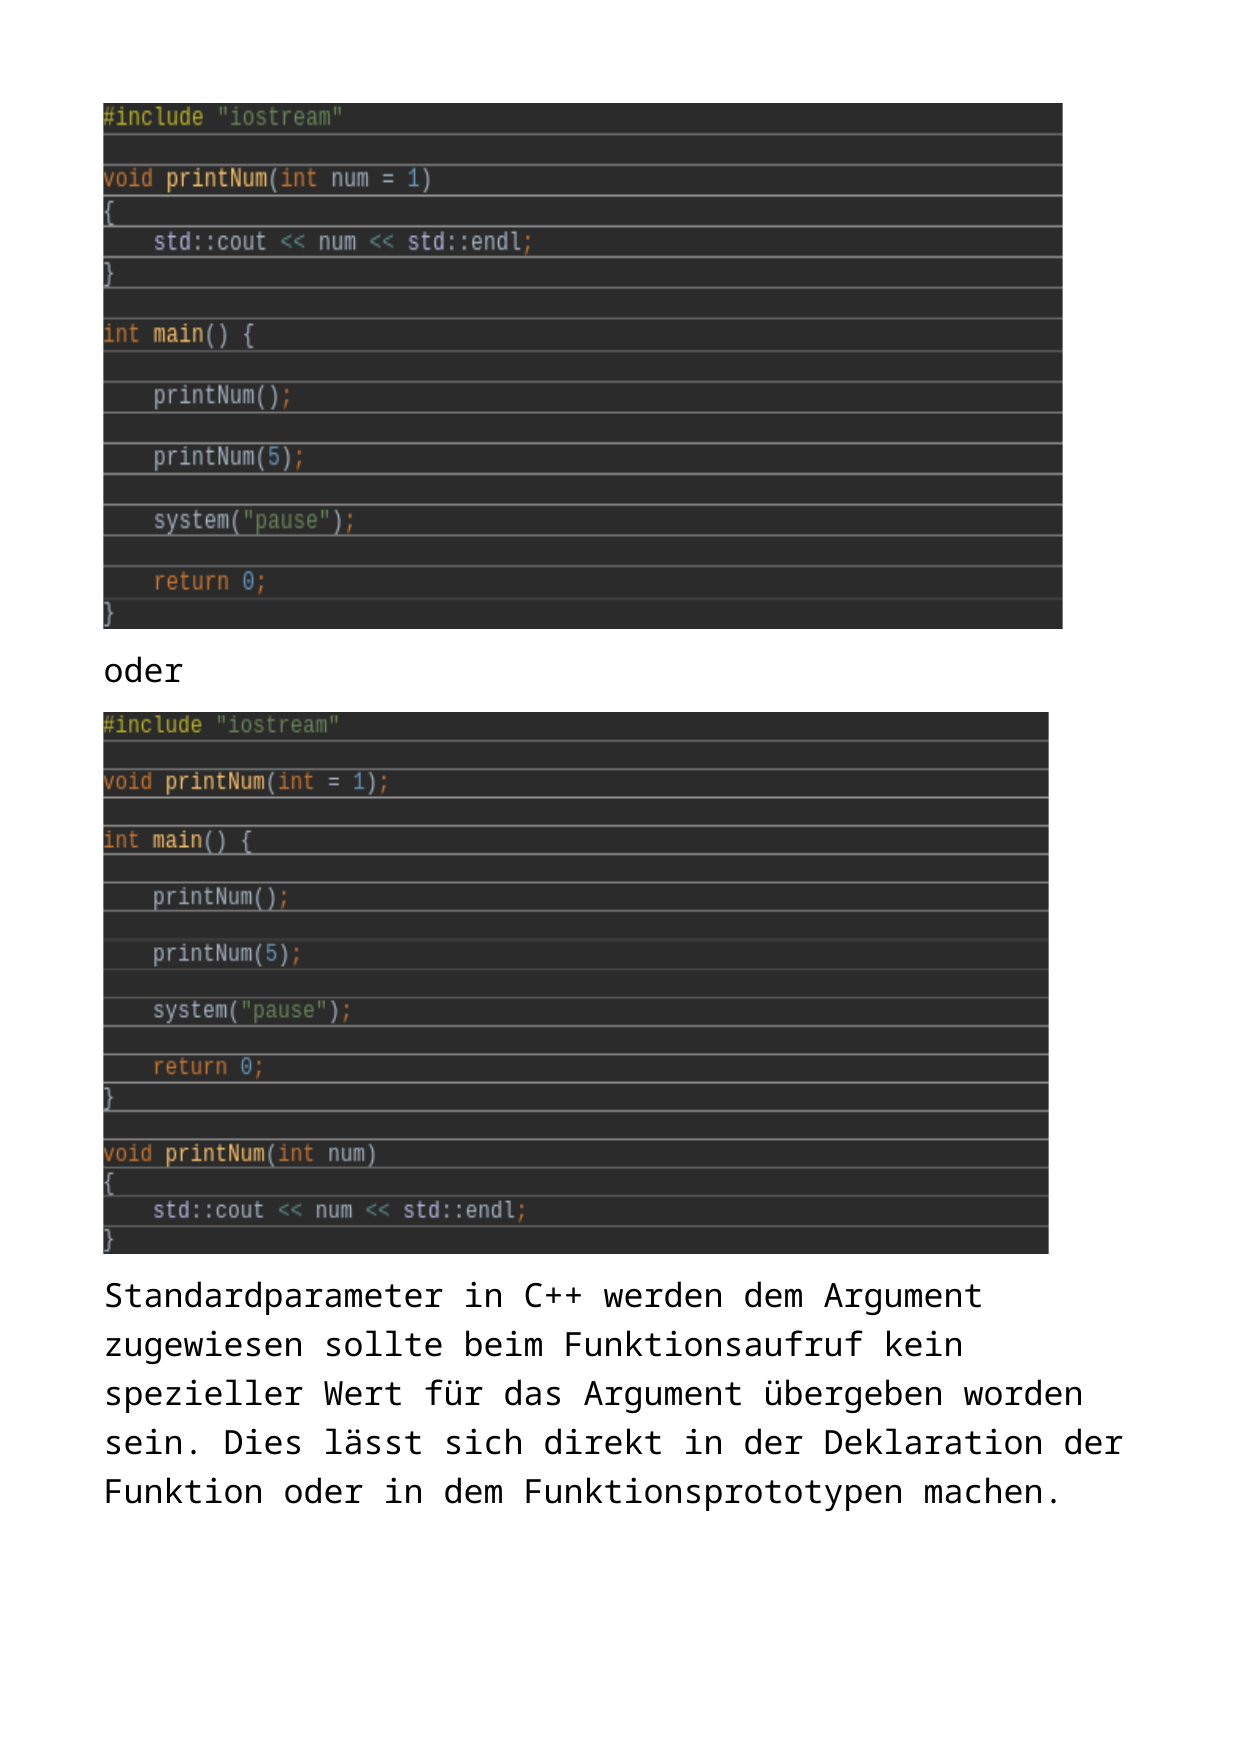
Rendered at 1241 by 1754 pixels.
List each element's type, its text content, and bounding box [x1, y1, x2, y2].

text Standardparameter in C++ werden dem Argument zugewiesen sollte beim Funktionsaufruf kein spezieller Wert für das Argument übergeben worden sein. Dies lässt sich direkt in der Deklaration der Funktion oder in dem Funktionsprototypen machen. [103, 1272, 1137, 1513]
text oder [103, 647, 1137, 693]
